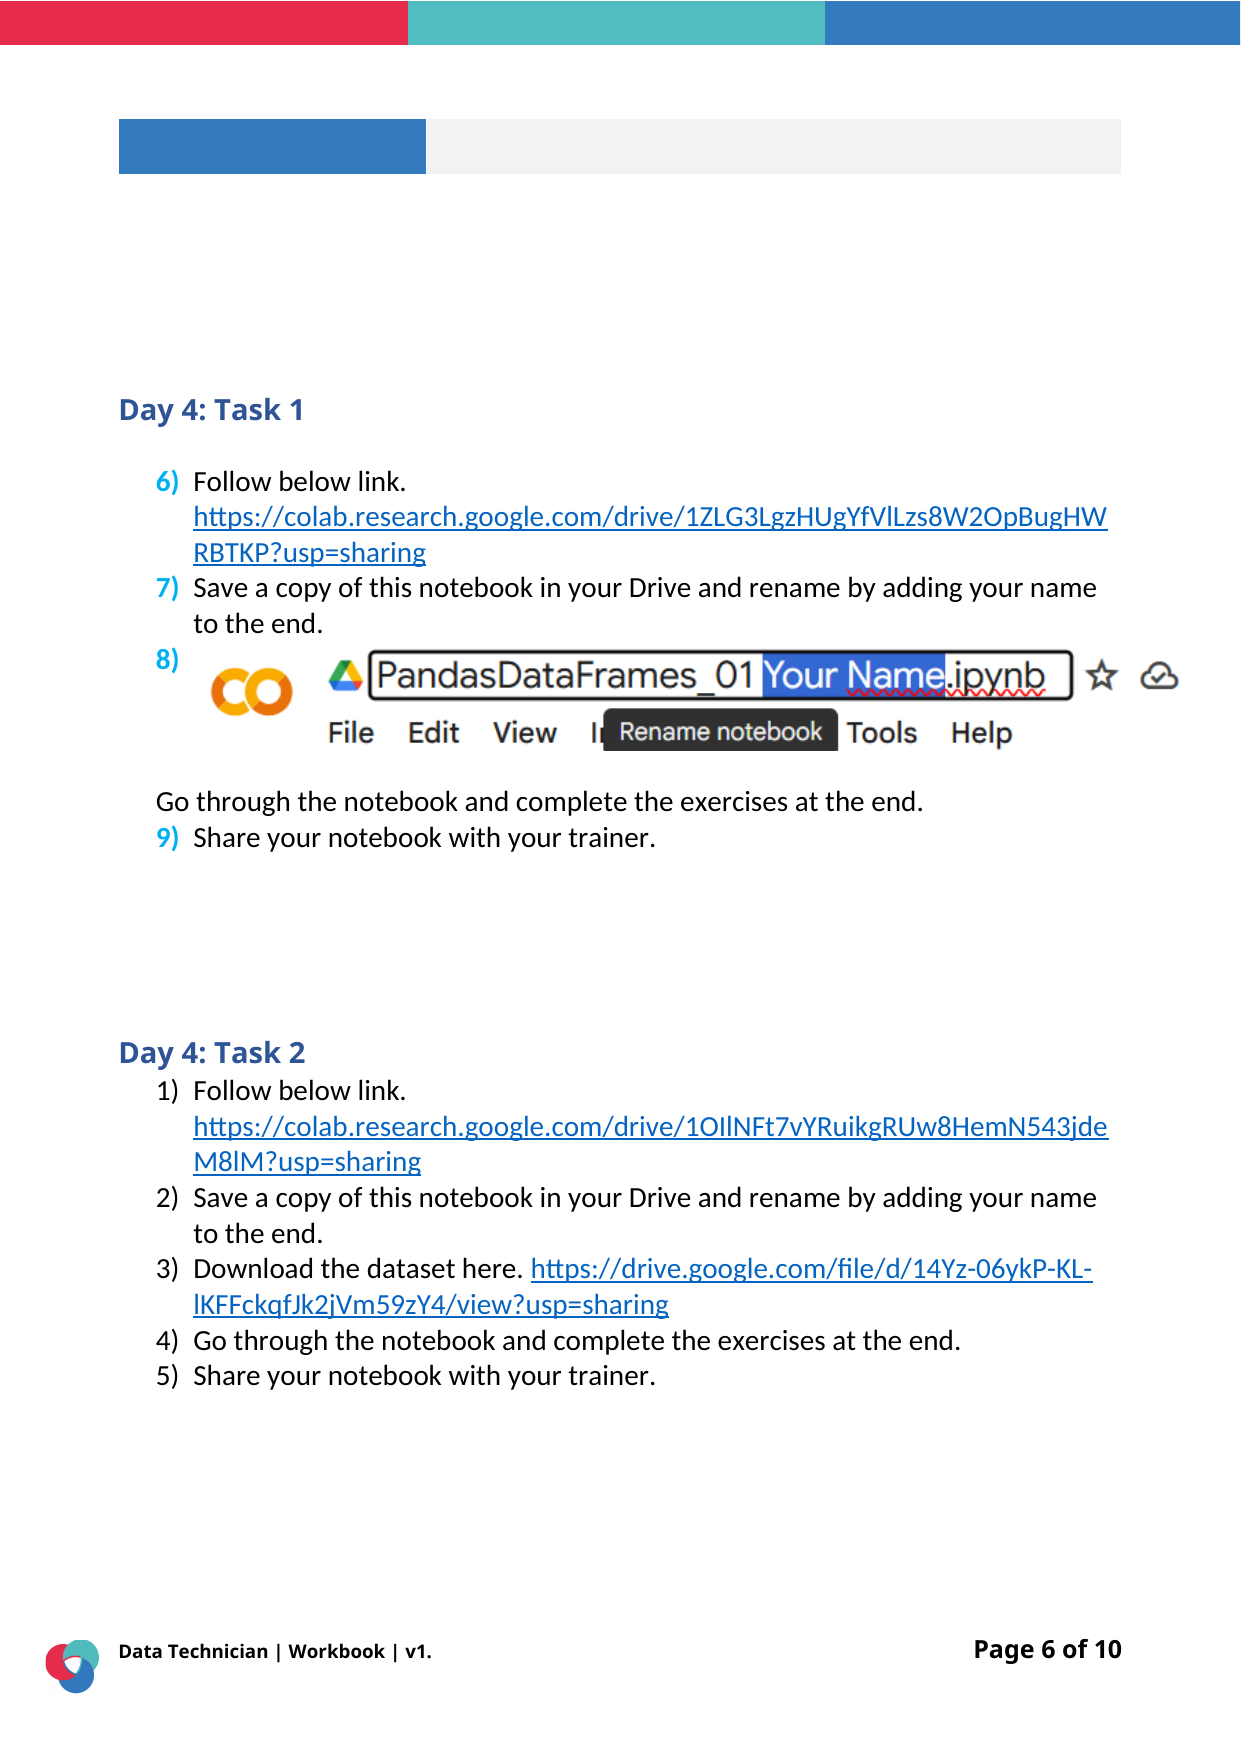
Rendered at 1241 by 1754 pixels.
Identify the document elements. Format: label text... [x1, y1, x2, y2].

list Follow below link. https://colab.research.google.com/drive/1OIlNFt7vYRuikgRUw8HemN543jdeM8lM?usp=sharing [156, 1072, 1122, 1179]
picture [45, 1640, 100, 1694]
list Save a copy of this notebook in your Drive and rename by adding your name to the end. [156, 1179, 1122, 1250]
list Share your notebook with your trainer. [156, 1357, 1122, 1393]
list Download the dataset here. https://drive.google.com/file/d/14Yz-06ykP-KL-lKFFckqfJk2jVm59zY4/view?usp=sharing [156, 1250, 1122, 1322]
list Go through the notebook and complete the exercises at the end. [156, 1322, 1122, 1357]
picture [193, 641, 1192, 750]
list Share your notebook with your trainer. [156, 819, 1122, 854]
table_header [427, 119, 1121, 174]
subtitle Day 4: Task 2 [118, 1033, 1122, 1072]
subtitle Day 4: Task 1 [118, 389, 1122, 428]
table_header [119, 119, 426, 174]
list Follow below link. https://colab.research.google.com/drive/1ZLG3LgzHUgYfVlLzs8W2OpBugHWRBTKP?usp=sharing [156, 463, 1122, 569]
list Save a copy of this notebook in your Drive and rename by adding your name to the end. [156, 569, 1122, 641]
